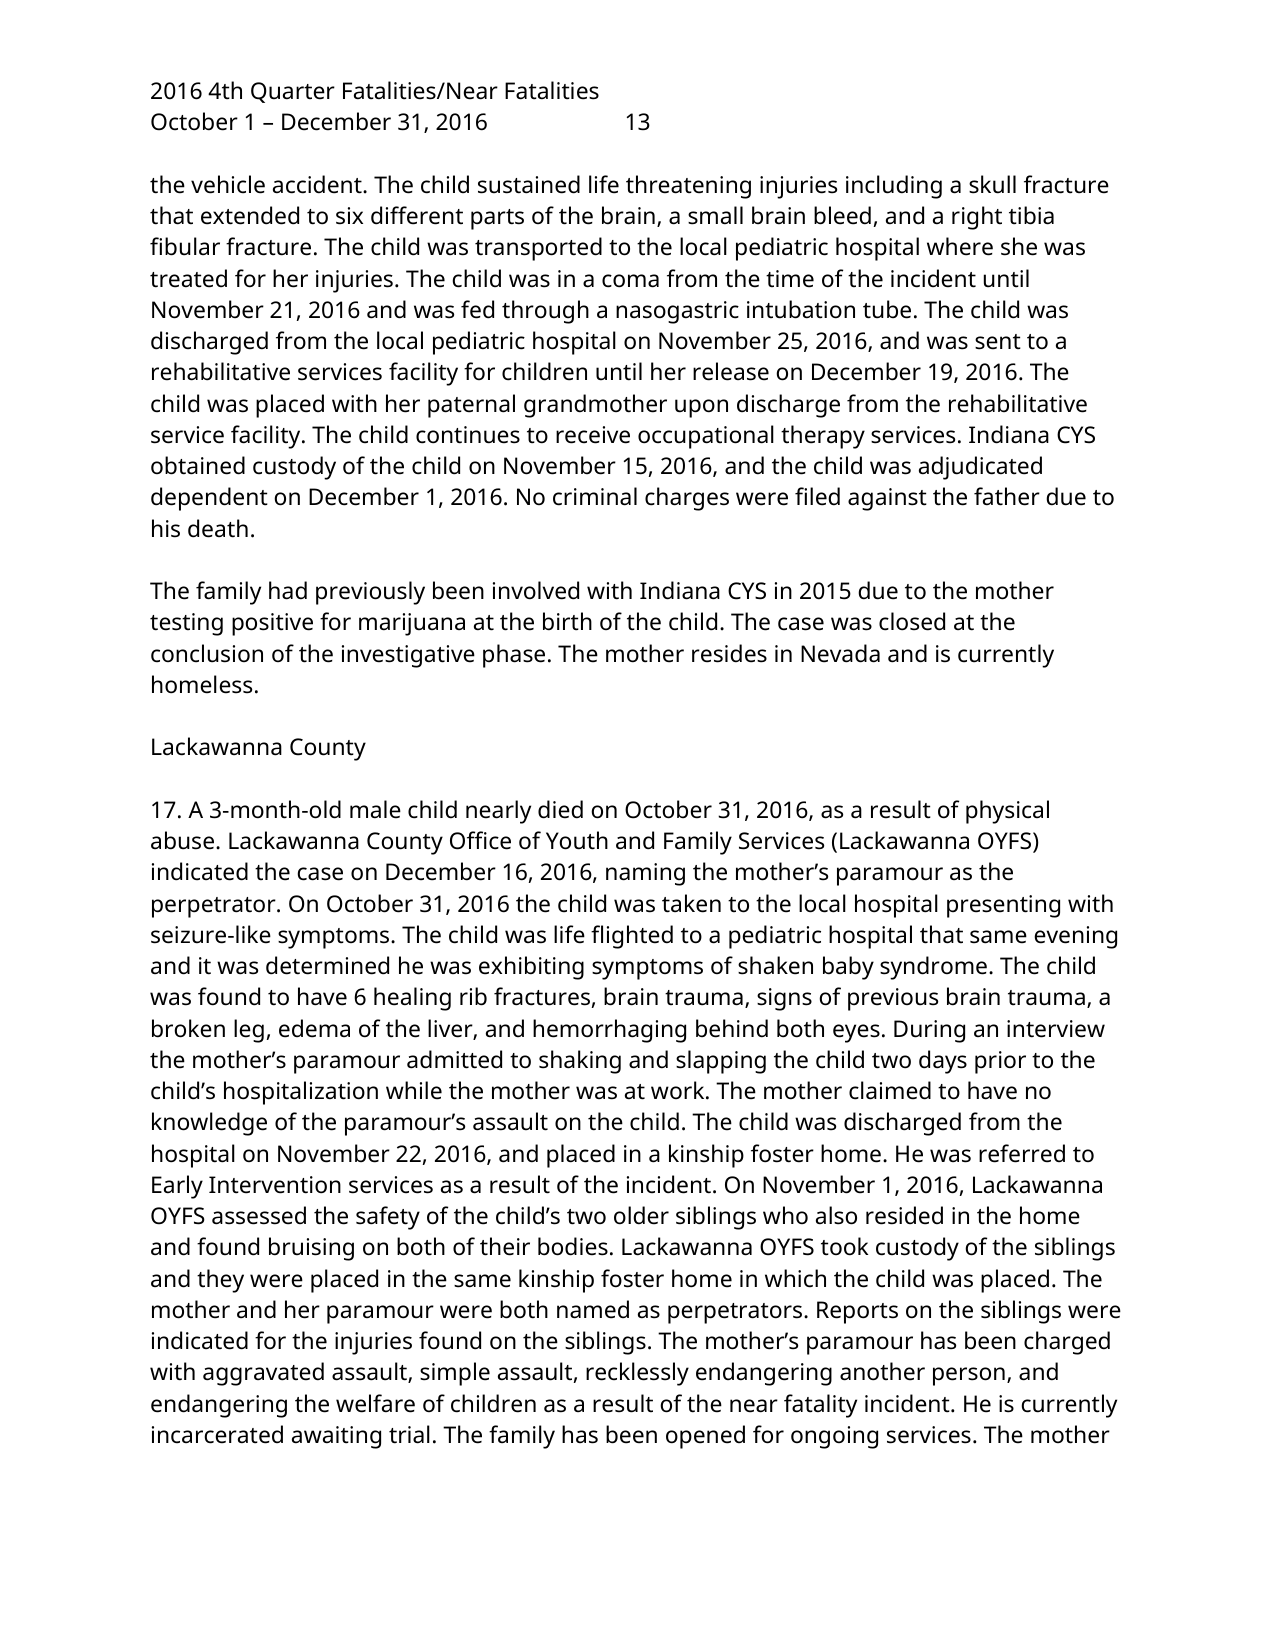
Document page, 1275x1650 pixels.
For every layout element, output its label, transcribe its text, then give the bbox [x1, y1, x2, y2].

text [150, 794, 1125, 1450]
text Lackawanna County [150, 731, 1125, 762]
text The family had previously been involved with Indiana CYS in 2015 due to the mother testing positive for marijuana at the birth of the child. The case was closed at the conclusion of the investigative phase. The mother resides in Nevada and is currently homeless. [150, 575, 1125, 700]
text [150, 169, 1125, 544]
